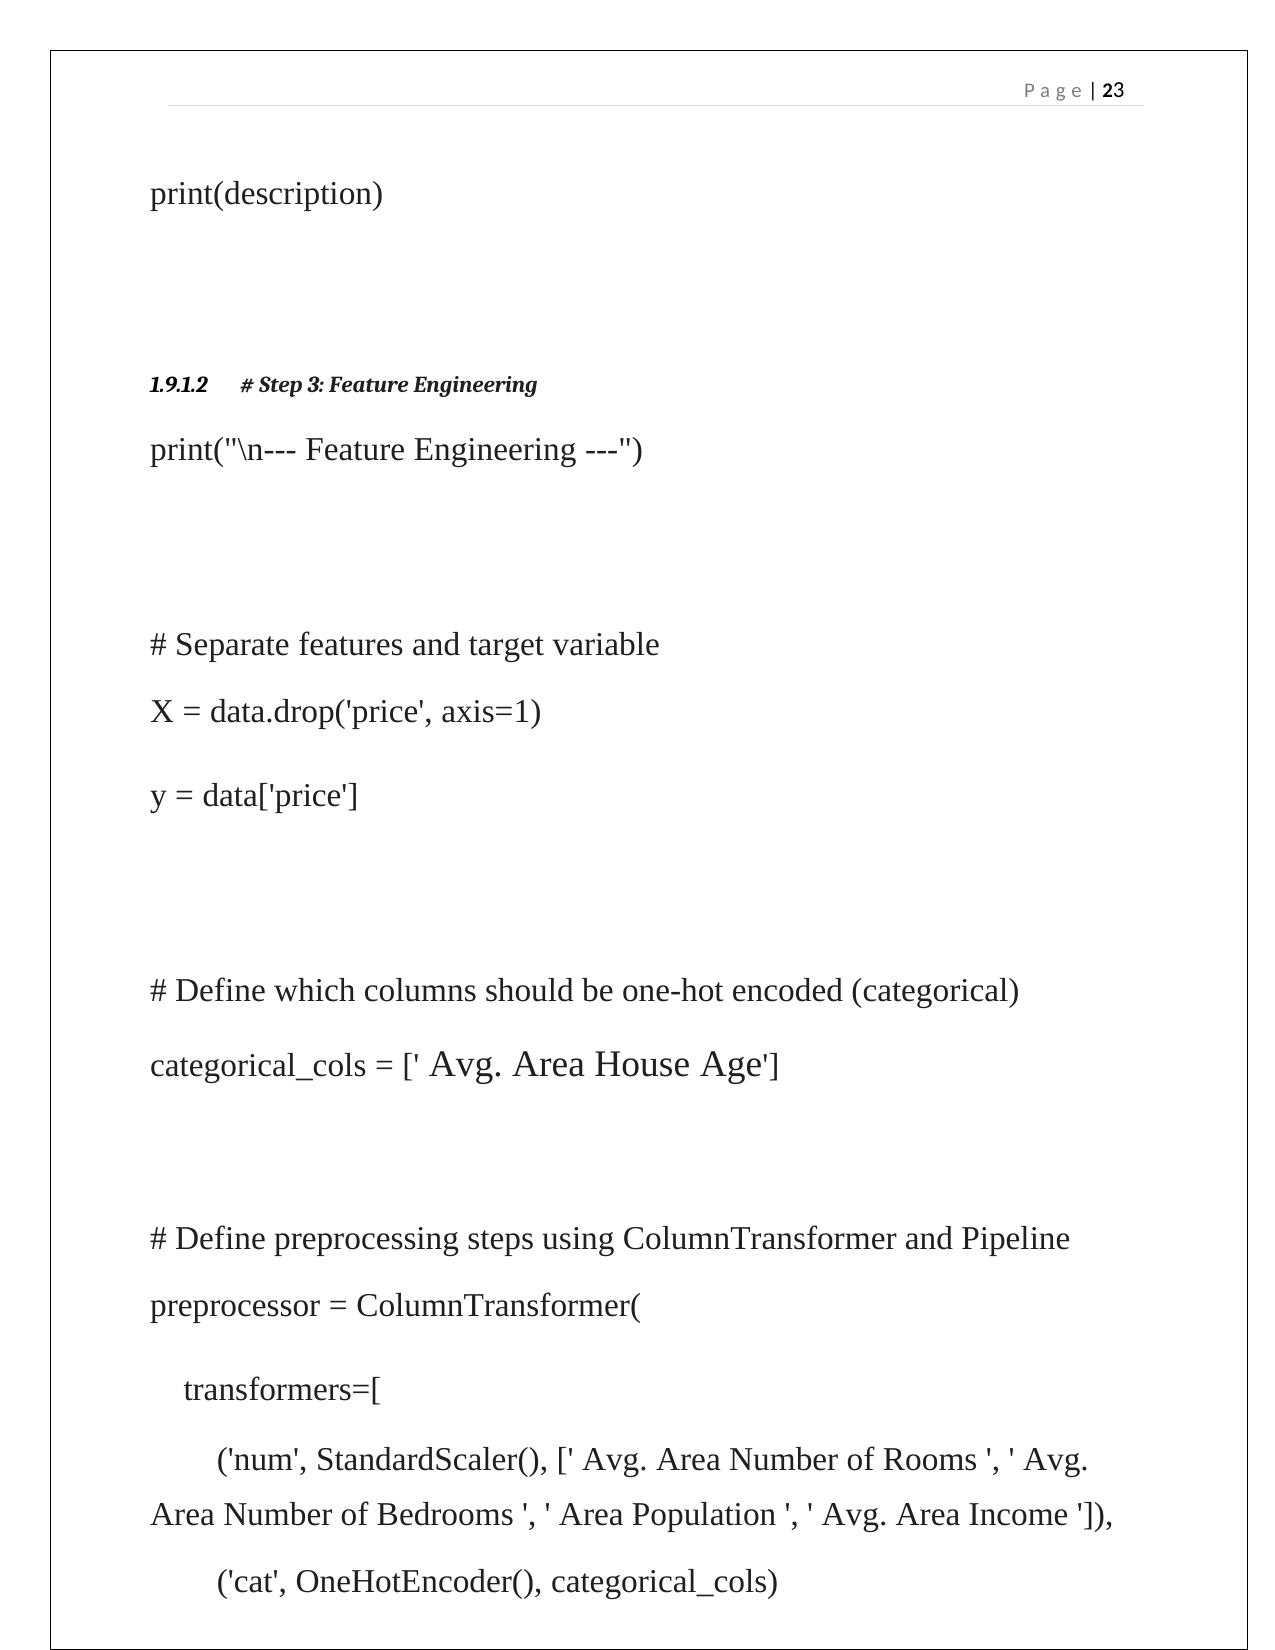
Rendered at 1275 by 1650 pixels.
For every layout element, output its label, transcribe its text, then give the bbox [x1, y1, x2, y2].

subtitle # Step 3: Feature Engineering [150, 372, 1247, 398]
text ('num', StandardScaler(), [' Avg. Area Number of Rooms ', ' Avg. [217, 1439, 1247, 1478]
text Area Number of Bedrooms ', ' Area Population ', ' Avg. Area Income ']), ('cat', OneHotEncoder(), categorical_cols) [150, 1494, 1116, 1600]
text y = data['price'] [150, 775, 1247, 814]
text # Define which columns should be one-hot encoded (categorical) categorical_cols = [' Avg. Area House Age'] [150, 970, 1022, 1084]
text print("\n--- Feature Engineering ---") [150, 430, 1247, 468]
text # Separate features and target variable X = data.drop('price', axis=1) [150, 624, 660, 730]
text print(description) [150, 173, 1247, 211]
text transformers=[ [183, 1369, 1247, 1407]
text # Define preprocessing steps using ColumnTransformer and Pipeline preprocessor = ColumnTransformer( [150, 1218, 1073, 1324]
